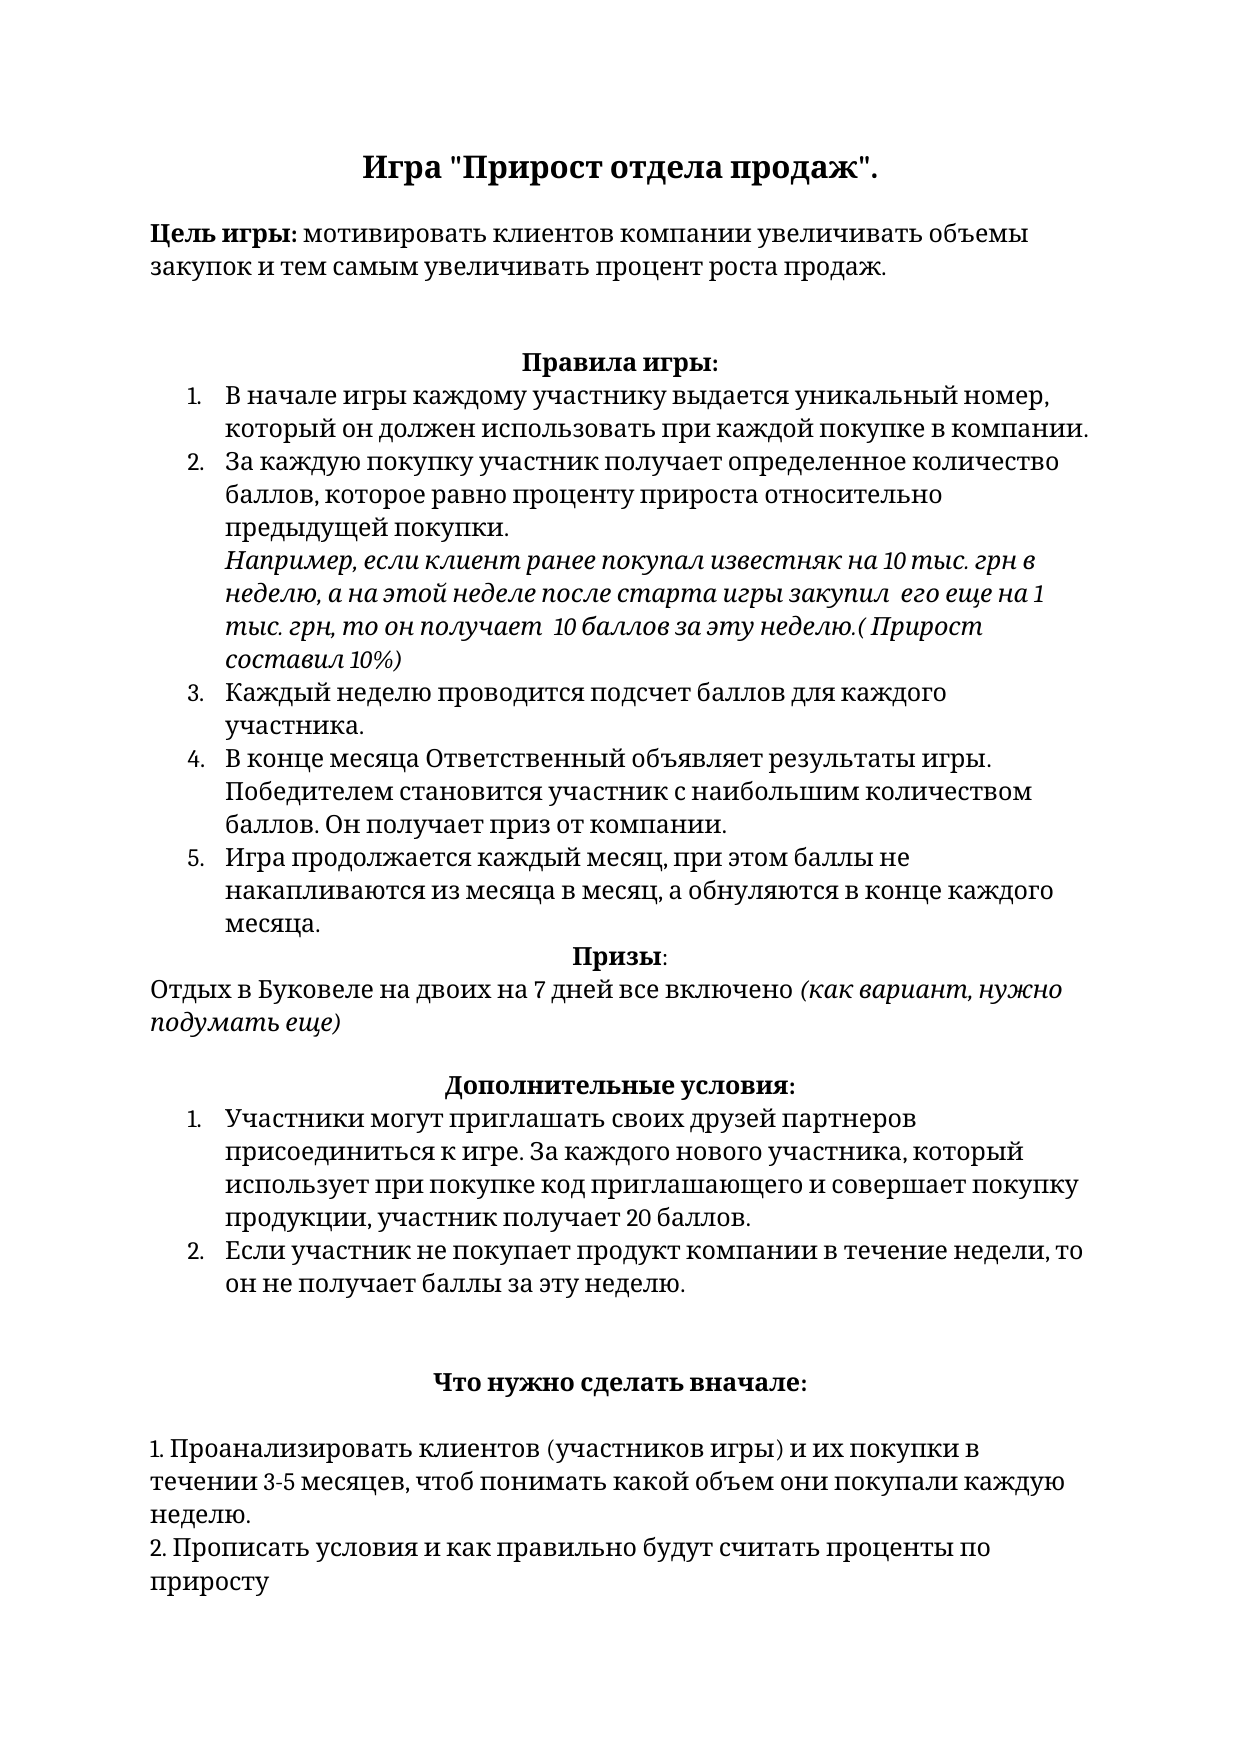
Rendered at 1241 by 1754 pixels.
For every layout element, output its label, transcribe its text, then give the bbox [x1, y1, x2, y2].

text Игра "Прирост отдела продаж". [150, 150, 1090, 216]
list Каждый неделю проводится подсчет баллов для каждого участника. [187, 679, 1090, 741]
text Цель игры: мотивировать клиентов компании увеличивать объемы закупок и тем самым увеличивать процент роста продаж. [150, 220, 1090, 282]
text Дополнительные условия: [150, 1072, 1090, 1101]
list Игра продолжается каждый месяц, при этом баллы не накапливаются из месяца в месяц, а обнуляются в конце каждого месяца. [187, 844, 1090, 939]
list За каждую покупку участник получает определенное количество баллов, которое равно проценту прироста относительно предыдущей покупки. Например, если клиент ранее покупал известняк на 10 тыс. грн в неделю, а на этой неделе после старта игры закупил его еще на 1 тыс. грн, то он получает 10 баллов за эту неделю.( Прирост составил 10%) [187, 448, 1090, 675]
list Если участник не покупает продукт компании в течение недели, то он не получает баллы за эту неделю. [187, 1237, 1090, 1299]
text 2. Прописать условия и как правильно будут считать проценты по приросту [150, 1534, 1090, 1596]
text Правила игры: [150, 349, 1090, 378]
text Призы: [150, 943, 1090, 972]
text Что нужно сделать вначале: [150, 1336, 1090, 1398]
list В начале игры каждому участнику выдается уникальный номер, который он должен использовать при каждой покупке в компании. [187, 382, 1090, 444]
list Участники могут приглашать своих друзей партнеров присоединиться к игре. За каждого нового участника, который использует при покупке код приглашающего и совершает покупку продукции, участник получает 20 баллов. [187, 1105, 1090, 1233]
text 1. Проанализировать клиентов (участников игры) и их покупки в течении 3-5 месяцев, чтоб понимать какой объем они покупали каждую неделю. [150, 1402, 1090, 1530]
text Отдых в Буковеле на двоих на 7 дней все включено (как вариант, нужно подумать еще) [150, 976, 1090, 1068]
list В конце месяца Ответственный объявляет результаты игры. Победителем становится участник с наибольшим количеством баллов. Он получает приз от компании. [187, 745, 1090, 840]
